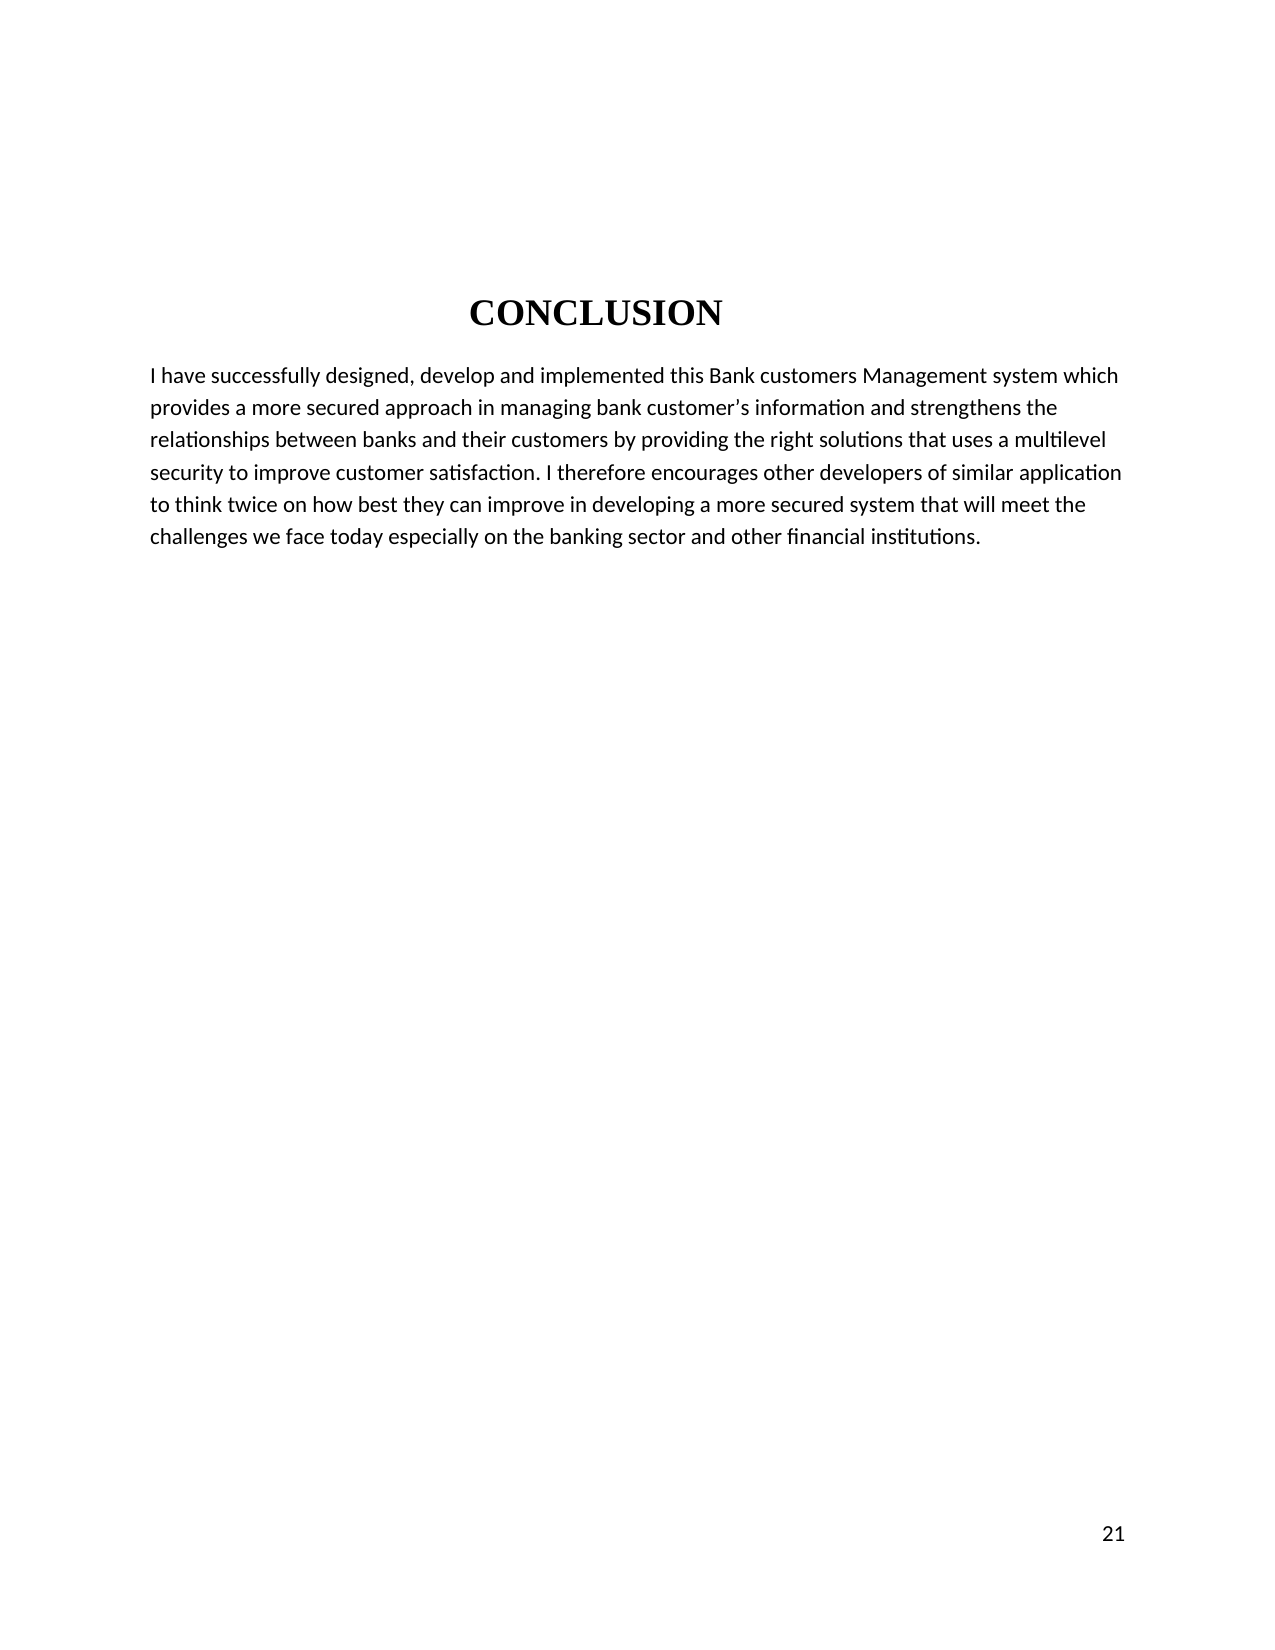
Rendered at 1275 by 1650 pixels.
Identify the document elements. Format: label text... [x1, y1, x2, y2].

text CONCLUSION [150, 291, 1125, 334]
